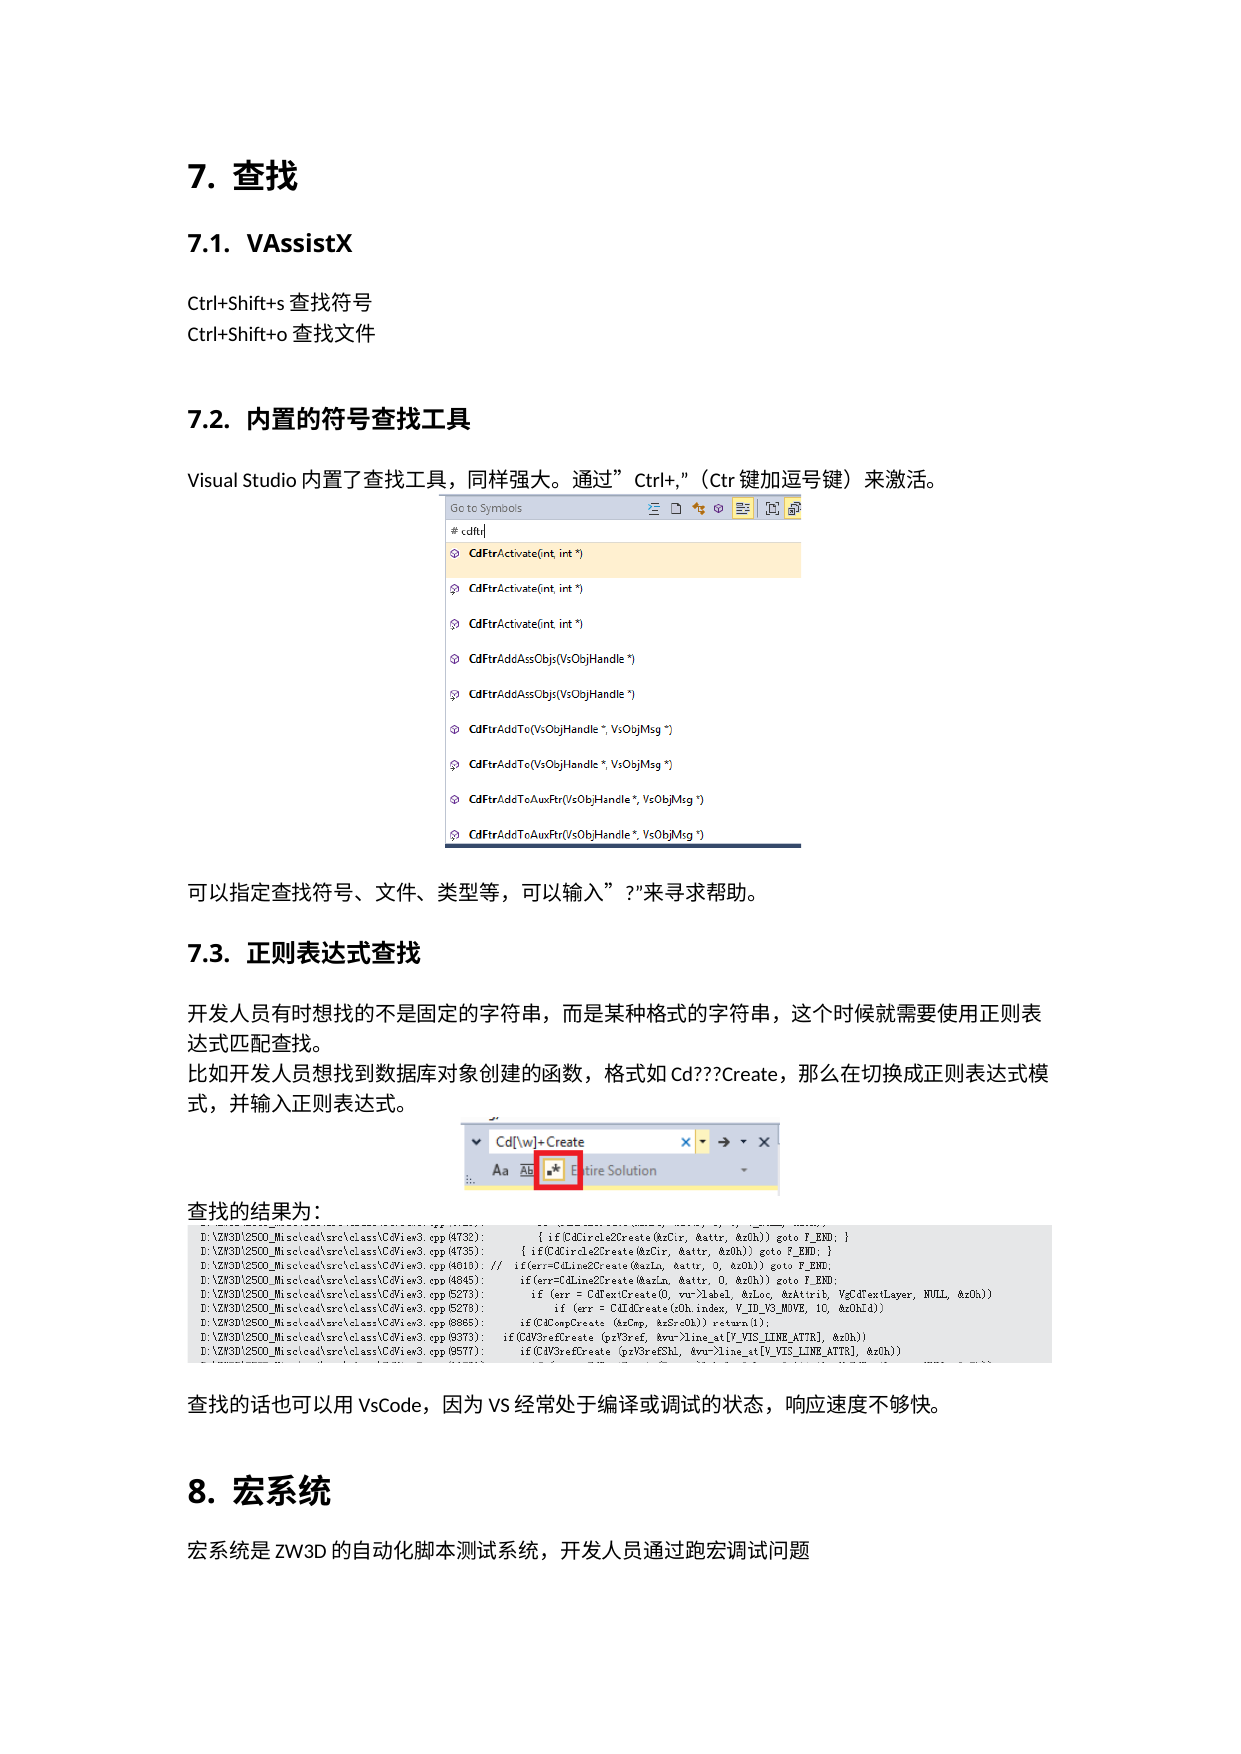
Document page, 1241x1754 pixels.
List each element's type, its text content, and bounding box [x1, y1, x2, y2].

text Visual Studio内置了查找工具，同样强大。通过”Ctrl+,”（Ctr键加逗号键）来激活。 [187, 463, 1053, 493]
text 查找的结果为： [187, 1195, 1053, 1225]
picture [187, 1225, 1052, 1363]
picture [460, 1117, 780, 1196]
text 开发人员有时想找的不是固定的字符串，而是某种格式的字符串，这个时候就需要使用正则表达式匹配查找。 [187, 997, 1053, 1057]
text 可以指定查找符号、文件、类型等，可以输入”?”来寻求帮助。 [187, 876, 1053, 907]
subtitle 查找 [187, 150, 1053, 198]
subtitle 宏系统 [187, 1464, 1053, 1513]
text Ctrl+Shift+s 查找符号 [187, 287, 1053, 317]
subtitle 内置的符号查找工具 [187, 399, 1053, 436]
text 比如开发人员想找到数据库对象创建的函数，格式如Cd???Create，那么在切换成正则表达式模式，并输入正则表达式。 [187, 1057, 1053, 1118]
text Ctrl+Shift+o 查找文件 [187, 317, 1053, 347]
text 宏系统是ZW3D的自动化脚本测试系统，开发人员通过跑宏调试问题 [187, 1534, 1053, 1564]
subtitle 正则表达式查找 [187, 934, 1053, 970]
subtitle VAssistX [187, 226, 1053, 259]
text 查找的话也可以用VsCode，因为VS经常处于编译或调试的状态，响应速度不够快。 [187, 1388, 1053, 1418]
picture [438, 493, 802, 851]
